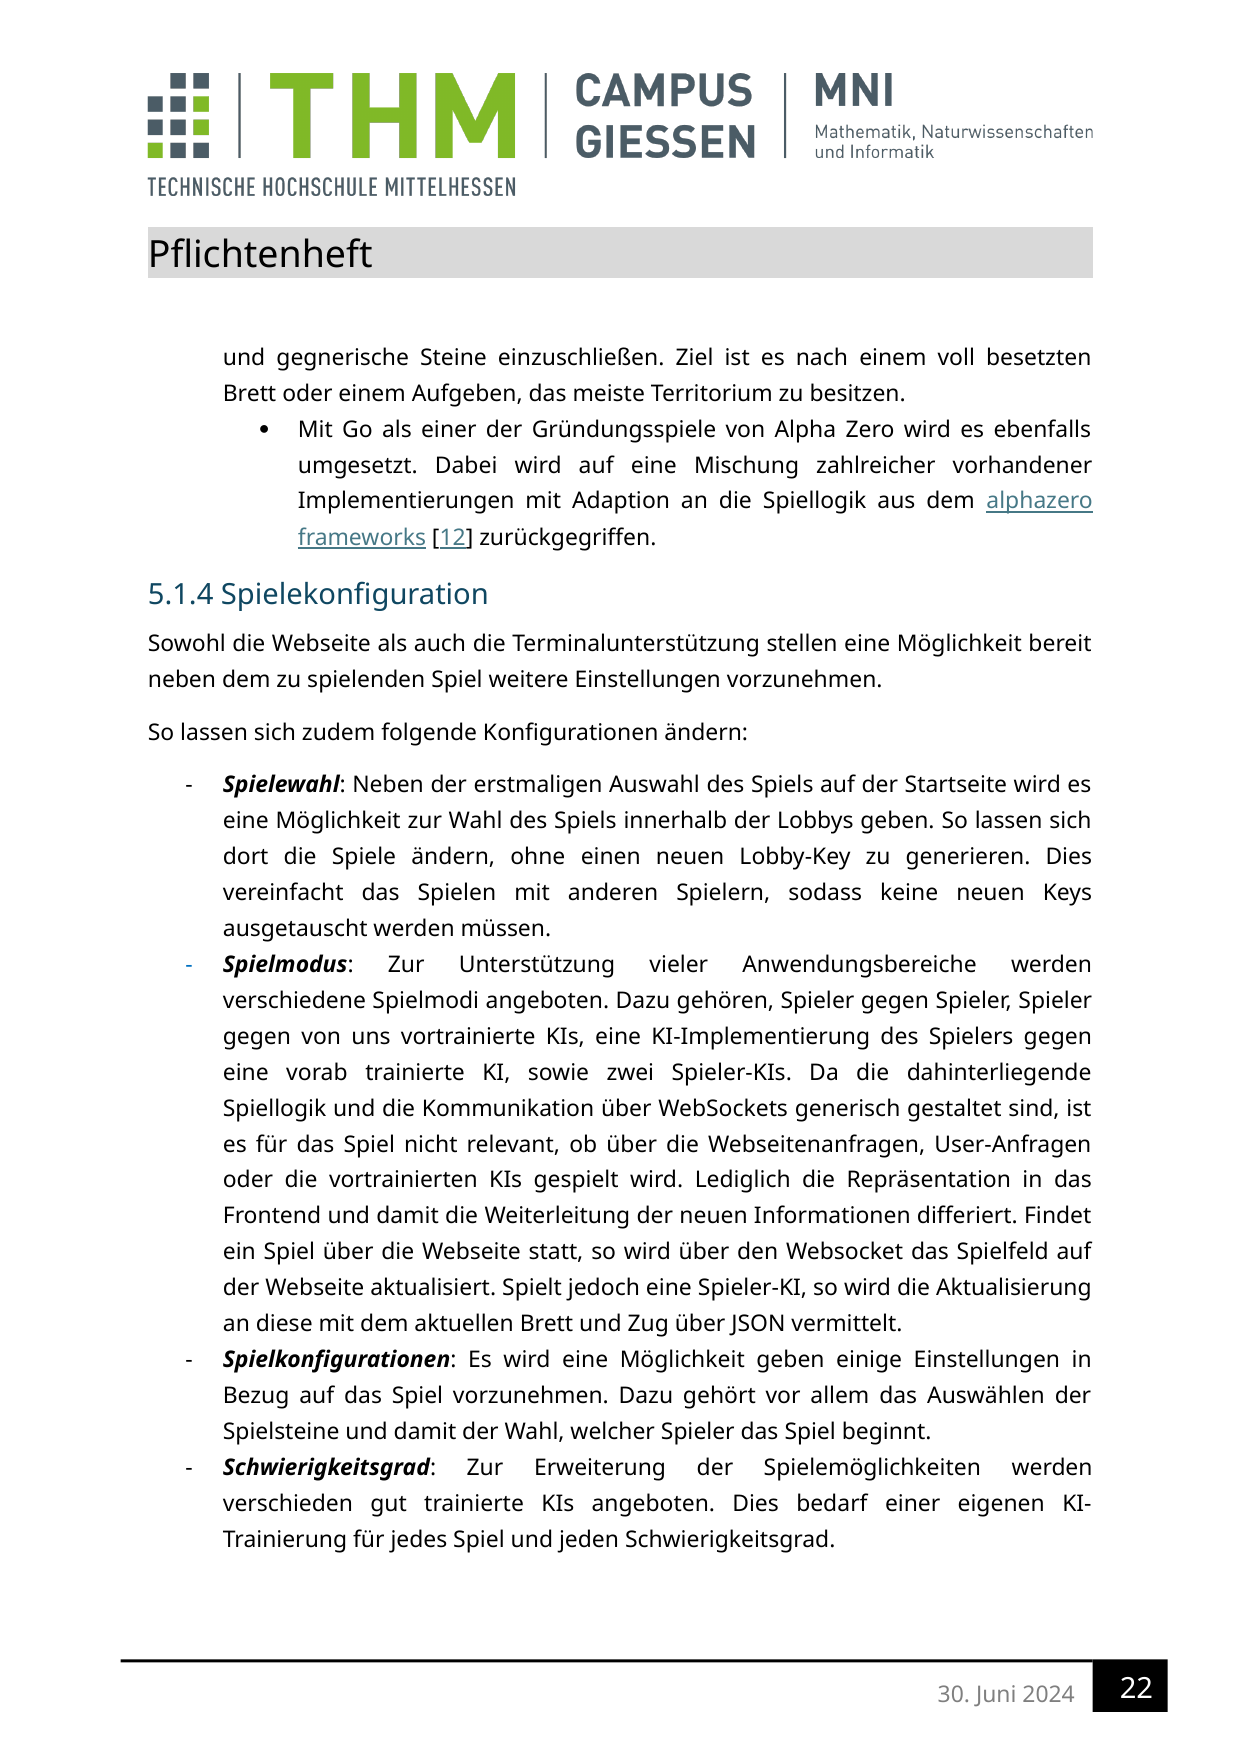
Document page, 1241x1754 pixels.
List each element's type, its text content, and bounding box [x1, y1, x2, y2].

subtitle 5.1.4 Spielekonfiguration [148, 573, 1093, 613]
text So lassen sich zudem folgende Konfigurationen ändern: [148, 716, 1093, 747]
list Mit Go als einer der Gründungsspiele von Alpha Zero wird es ebenfalls umgesetzt. Dabei wird auf eine Mischung zahlreicher vorhandener Implementierungen mit Adaption an die Spiellogik aus dem alphazero frameworks [12] zurückgegriffen. [260, 413, 1093, 552]
list Spielkonfigurationen: Es wird eine Möglichkeit geben einige Einstellungen in Bezug auf das Spiel vorzunehmen. Dazu gehört vor allem das Auswählen der Spielsteine und damit der Wahl, welcher Spieler das Spiel beginnt. [185, 1343, 1093, 1446]
picture [147, 73, 1093, 196]
text Sowohl die Webseite als auch die Terminalunterstützung stellen eine Möglichkeit bereit neben dem zu spielenden Spiel weitere Einstellungen vorzunehmen. [148, 627, 1093, 694]
list Spielewahl: Neben der erstmaligen Auswahl des Spiels auf der Startseite wird es eine Möglichkeit zur Wahl des Spiels innerhalb der Lobbys geben. So lassen sich dort die Spiele ändern, ohne einen neuen Lobby-Key zu generieren. Dies vereinfacht das Spielen mit anderen Spielern, sodass keine neuen Keys ausgetauscht werden müssen. [185, 768, 1093, 943]
list Schwierigkeitsgrad: Zur Erweiterung der Spielemöglichkeiten werden verschieden gut trainierte KIs angeboten. Dies bedarf einer eigenen KI-Trainierung für jedes Spiel und jeden Schwierigkeitsgrad. [185, 1451, 1093, 1554]
list Spielmodus: Zur Unterstützung vieler Anwendungsbereiche werden verschiedene Spielmodi angeboten. Dazu gehören, Spieler gegen Spieler, Spieler gegen von uns vortrainierte KIs, eine KI-Implementierung des Spielers gegen eine vorab trainierte KI, sowie zwei Spieler-KIs. Da die dahinterliegende Spiellogik und die Kommunikation über WebSockets generisch gestaltet sind, ist es für das Spiel nicht relevant, ob über die Webseitenanfragen, User-Anfragen oder die vortrainierten KIs gespielt wird. Lediglich die Repräsentation in das Frontend und damit die Weiterleitung der neuen Informationen differiert. Findet ein Spiel über die Webseite statt, so wird über den Websocket das Spielfeld auf der Webseite aktualisiert. Spielt jedoch eine Spieler-KI, so wird die Aktualisierung an diese mit dem aktuellen Brett und Zug über JSON vermittelt. [185, 948, 1093, 1338]
